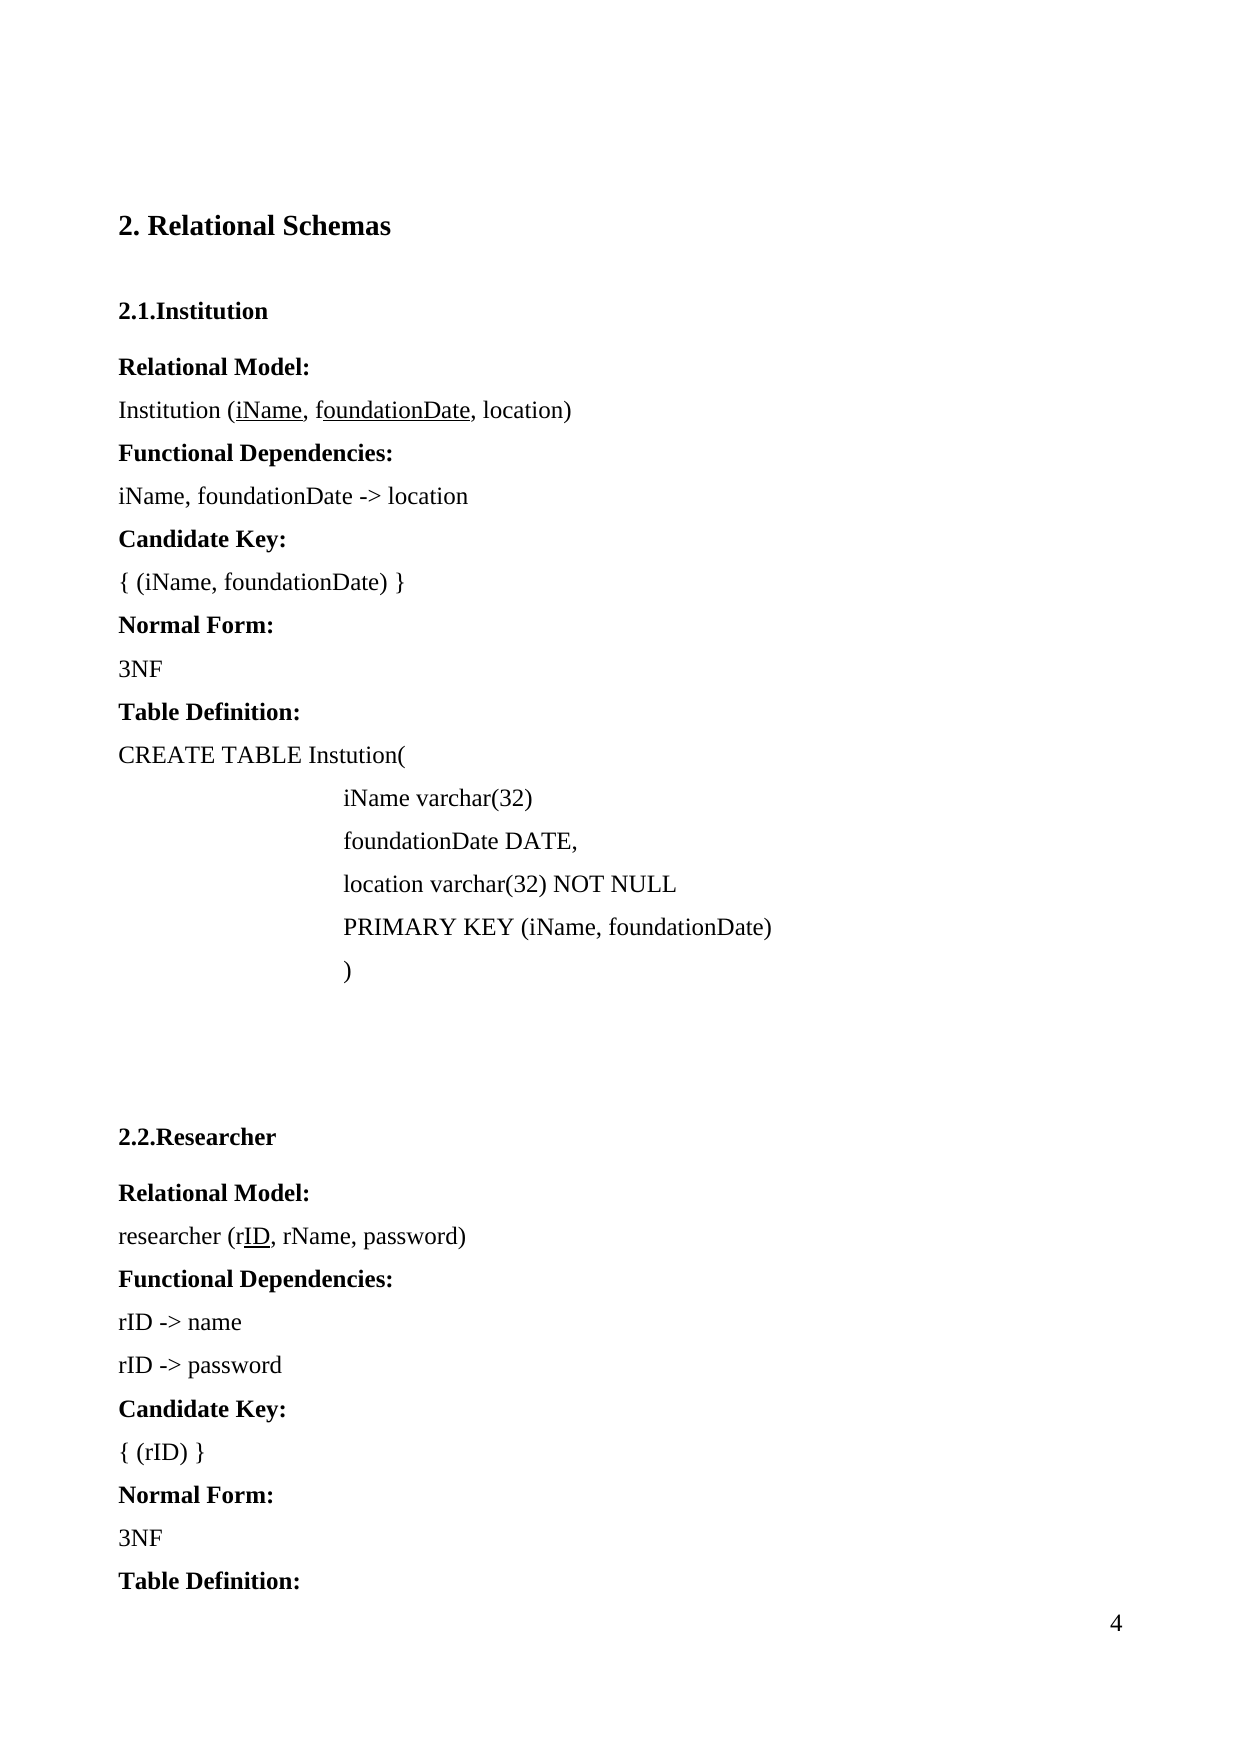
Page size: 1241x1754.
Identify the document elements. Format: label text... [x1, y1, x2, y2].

text { (rID) } [118, 1437, 1122, 1466]
text CREATE TABLE Instution( [118, 740, 1122, 769]
text Institution (iName, foundationDate, location) [118, 395, 1122, 424]
text PRIMARY KEY (iName, foundationDate) [118, 912, 1122, 941]
text Candidate Key: [118, 524, 1122, 553]
subtitle 2. Relational Schemas [118, 208, 1122, 242]
text iName, foundationDate -> location [118, 481, 1122, 510]
text Table Definition: [118, 1566, 1122, 1595]
text rID -> password [118, 1351, 1122, 1379]
text 3NF [118, 654, 1122, 682]
subtitle 2.2.Researcher [118, 1122, 1122, 1151]
text Relational Model: [118, 1178, 1122, 1207]
text rID -> name [118, 1307, 1122, 1336]
text iName varchar(32) [118, 783, 1122, 812]
text Functional Dependencies: [118, 1264, 1122, 1293]
text Functional Dependencies: [118, 438, 1122, 467]
text Relational Model: [118, 352, 1122, 381]
text Normal Form: [118, 611, 1122, 639]
text 3NF [118, 1523, 1122, 1552]
text foundationDate DATE, [118, 826, 1122, 855]
text Candidate Key: [118, 1394, 1122, 1422]
subtitle 2.1.Institution [118, 296, 1122, 325]
text location varchar(32) NOT NULL [118, 869, 1122, 898]
text Normal Form: [118, 1480, 1122, 1509]
text ) [118, 956, 1122, 984]
text Table Definition: [118, 697, 1122, 726]
text researcher (rID, rName, password) [118, 1221, 1122, 1250]
text { (iName, foundationDate) } [118, 567, 1122, 596]
